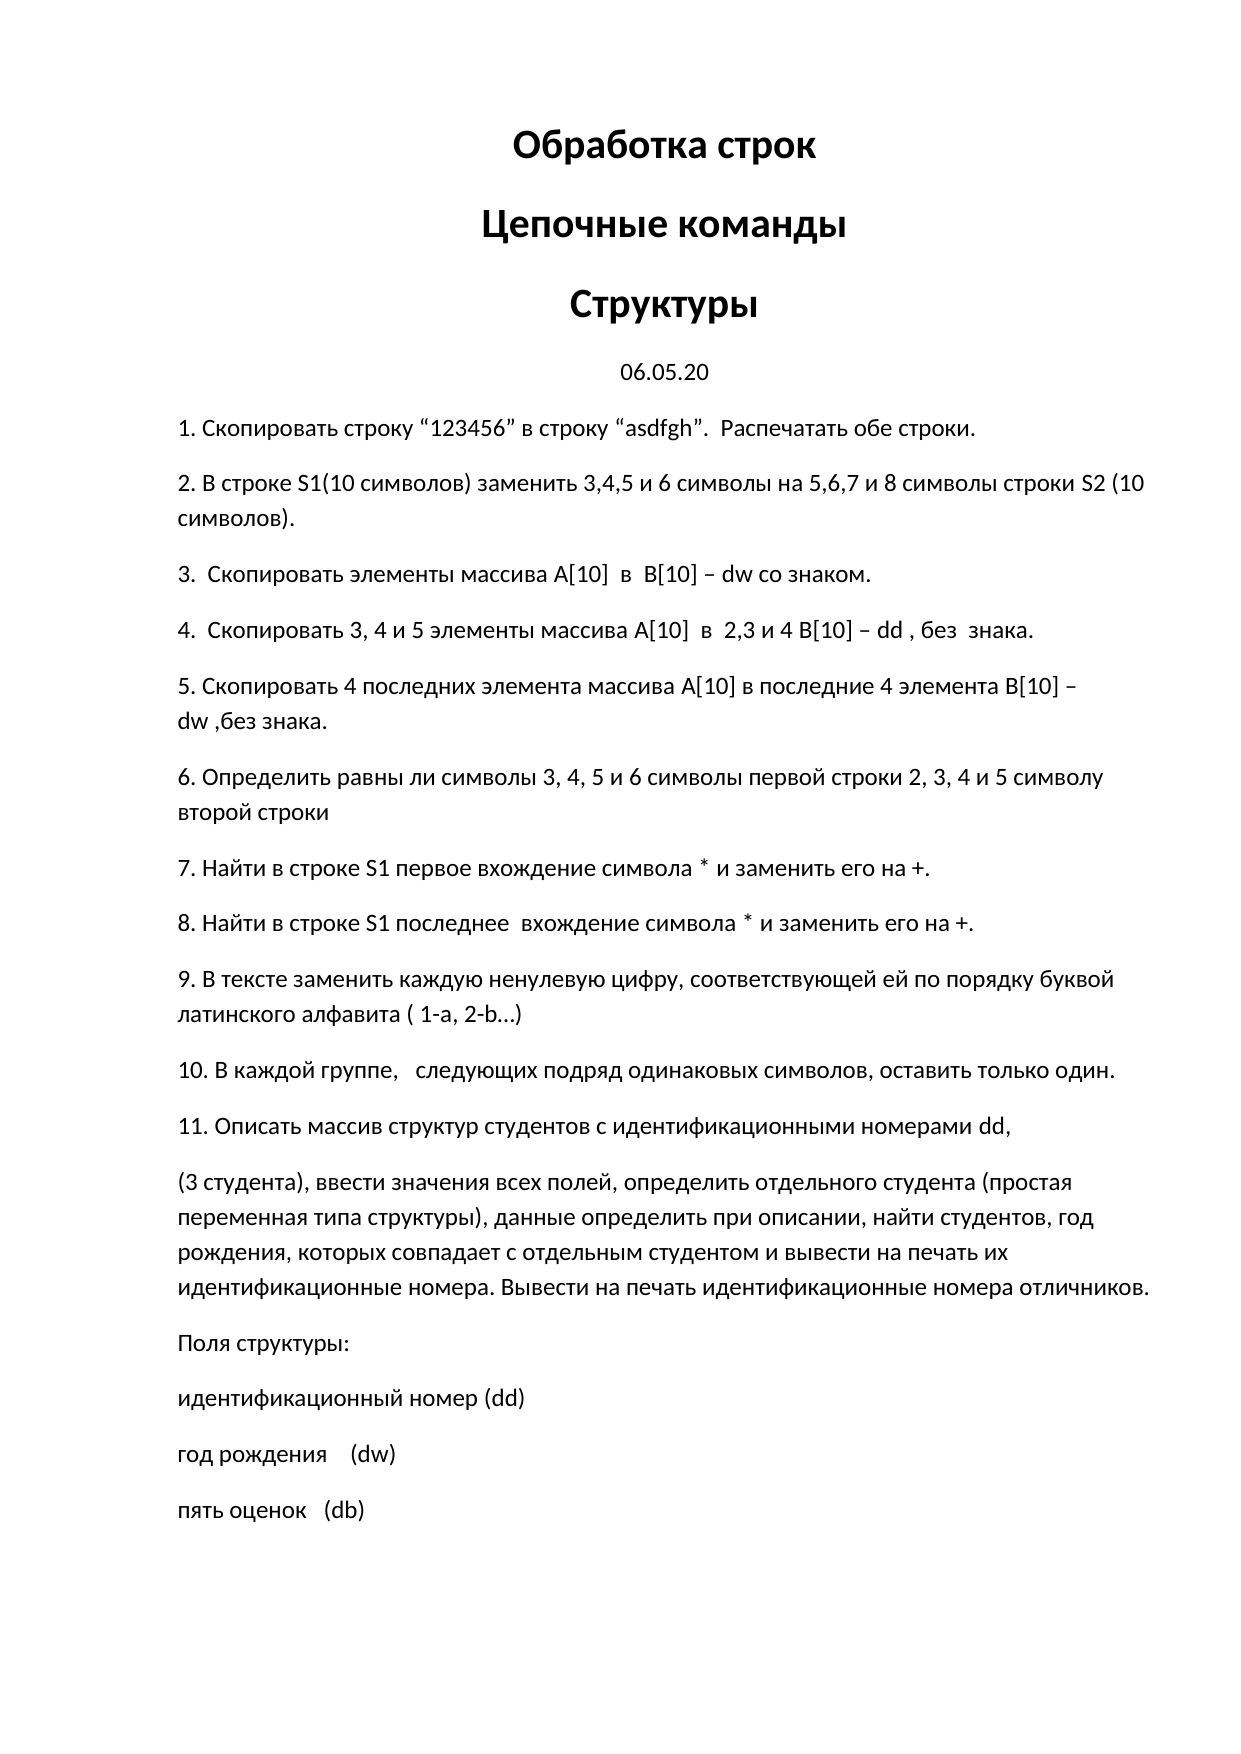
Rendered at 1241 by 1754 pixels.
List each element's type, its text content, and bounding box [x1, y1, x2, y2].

text 9. В тексте заменить каждую ненулевую цифру, соответствующей ей по порядку буквой латинского алфавита ( 1-a, 2-b…) [177, 963, 1152, 1029]
text 4. Скопировать 3, 4 и 5 элементы массива A[10] в 2,3 и 4 B[10] – dd , без знака. [177, 614, 1152, 645]
text 6. Определить равны ли символы 3, 4, 5 и 6 символы первой строки 2, 3, 4 и 5 символу второй строки [177, 761, 1152, 826]
text 1. Скопировать строку “123456” в строку “asdfgh”. Распечатать обе строки. [177, 412, 1152, 442]
text 2. В строке S1(10 символов) заменить 3,4,5 и 6 символы на 5,6,7 и 8 символы строки S2 (10 символов). [177, 468, 1152, 533]
text (3 студента), ввести значения всех полей, определить отдельного студента (простая переменная типа структуры), данные определить при описании, найти студентов, год рождения, которых совпадает с отдельным студентом и вывести на печать их идентификационные номера. Вывести на печать идентификационные номера отличников. [177, 1166, 1152, 1301]
text пять оценок (db) [177, 1494, 1152, 1525]
text 11. Описать массив структур студентов с идентификационными номерами dd, [177, 1110, 1152, 1141]
text 5. Скопировать 4 последних элемента массива A[10] в последние 4 элемента B[10] – dw ,без знака. [177, 670, 1152, 736]
text 7. Найти в строке S1 первое вхождение символа * и заменить его на +. [177, 852, 1152, 882]
text Поля структуры: [177, 1327, 1152, 1357]
text год рождения (dw) [177, 1438, 1152, 1469]
text Структуры [177, 277, 1152, 327]
text Обработка строк [177, 118, 1152, 169]
text идентификационный номер (dd) [177, 1383, 1152, 1413]
text 10. В каждой группе, следующих подряд одинаковых символов, оставить только один. [177, 1054, 1152, 1085]
text Цепочные команды [177, 197, 1152, 248]
text 3. Скопировать элементы массива A[10] в B[10] – dw со знаком. [177, 558, 1152, 589]
text 8. Найти в строке S1 последнее вхождение символа * и заменить его на +. [177, 908, 1152, 938]
text 06.05.20 [177, 356, 1152, 386]
